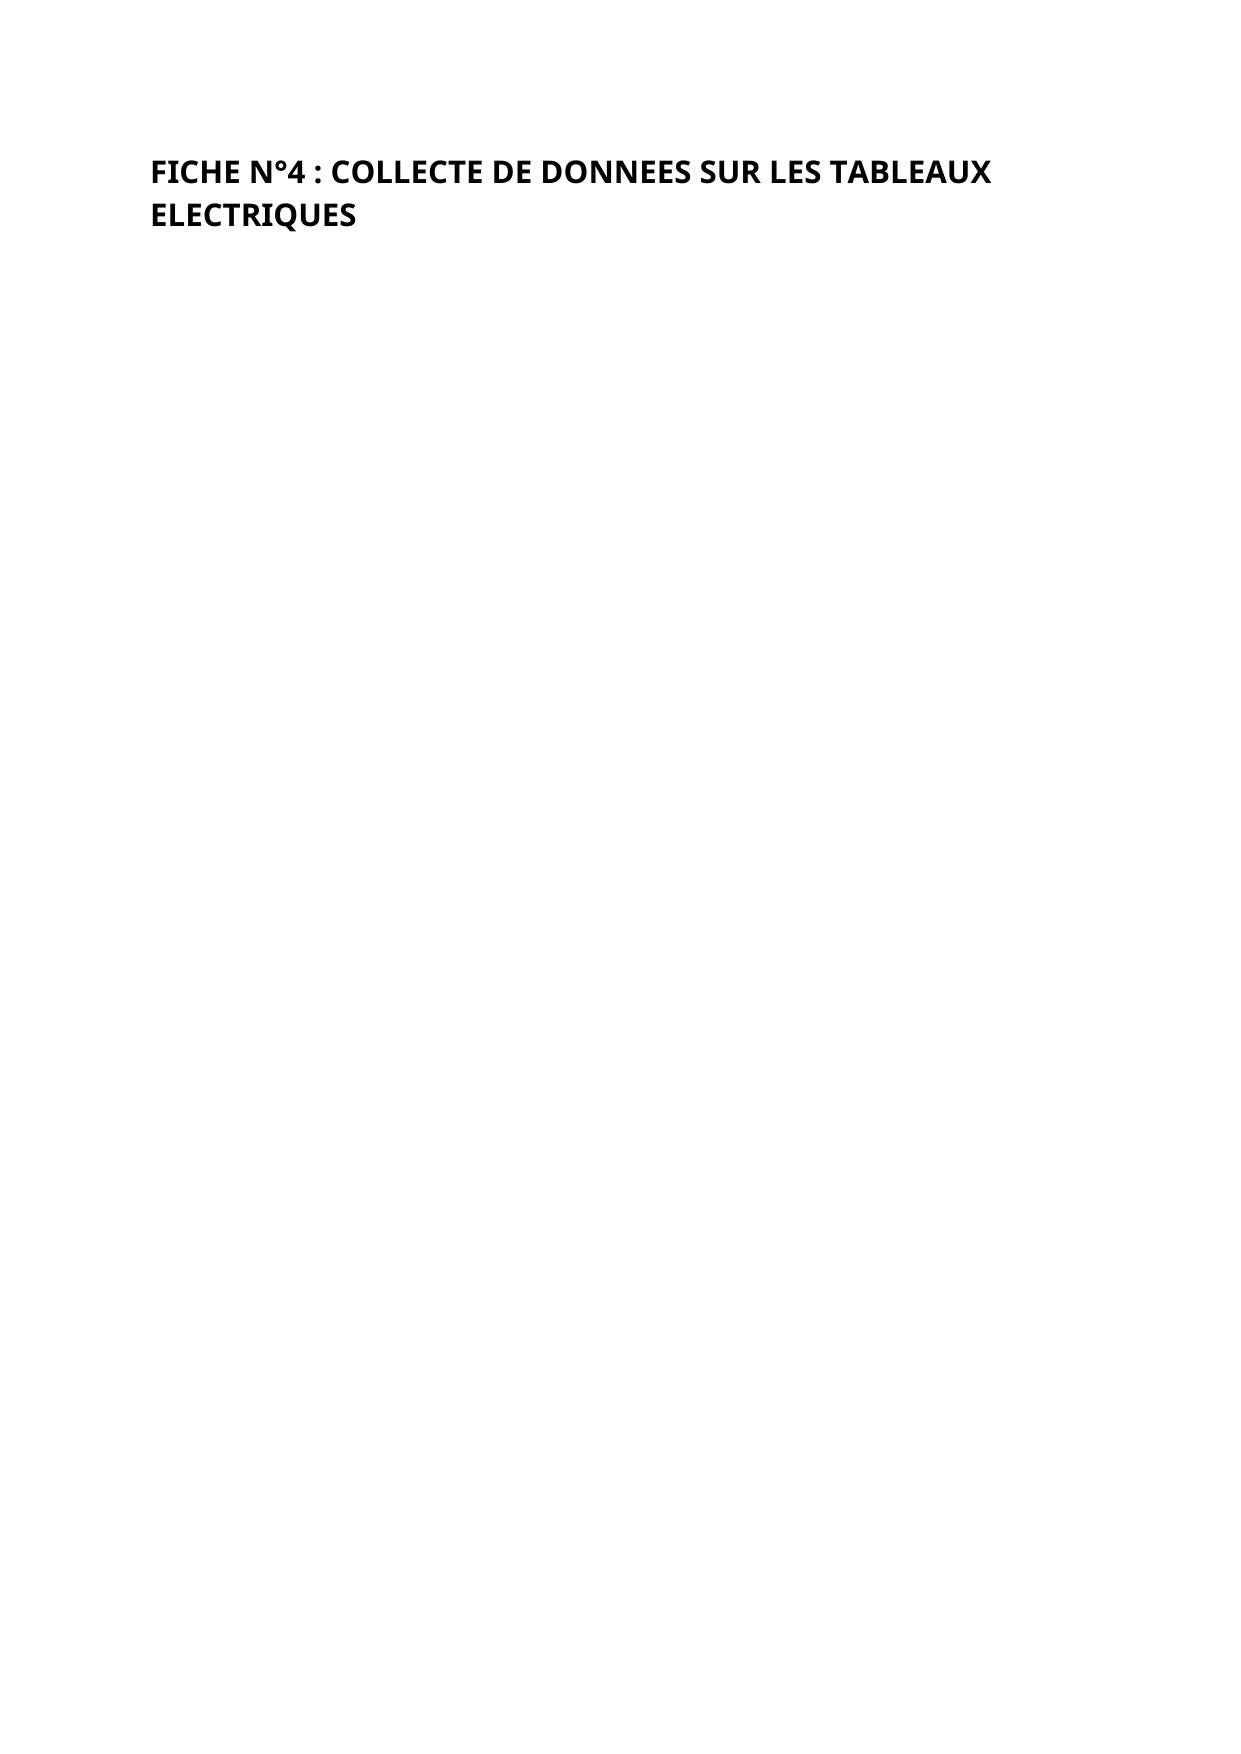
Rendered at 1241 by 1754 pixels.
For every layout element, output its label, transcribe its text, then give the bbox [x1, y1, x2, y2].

text FICHE N°4 : COLLECTE DE DONNEES SUR LES TABLEAUX ELECTRIQUES [150, 150, 1090, 235]
